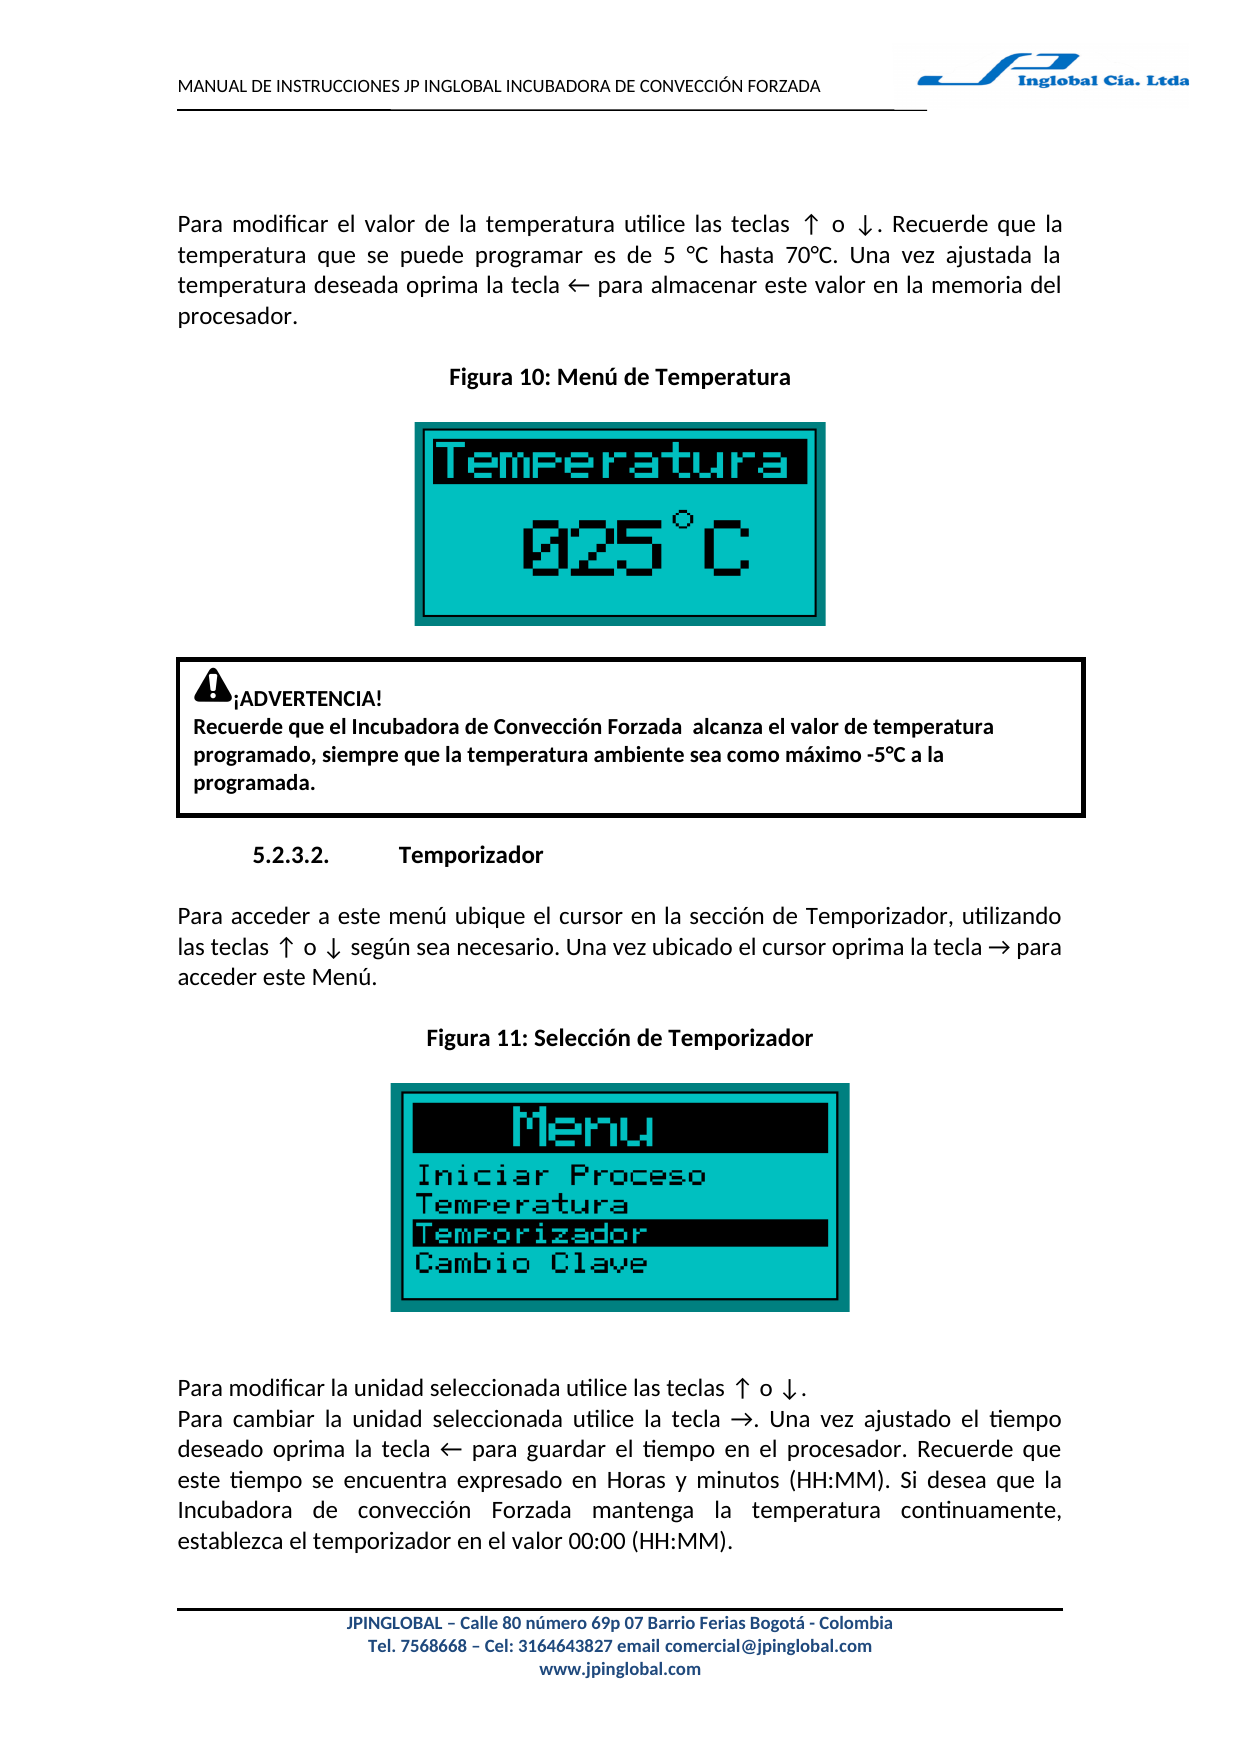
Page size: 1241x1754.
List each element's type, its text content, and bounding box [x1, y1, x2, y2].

list Temporizador [252, 839, 1063, 869]
text Para cambiar la unidad seleccionada utilice la tecla →. Una vez ajustado el tiempo deseado oprima la tecla ← para guardar el tiempo en el procesador. Recuerde que este tiempo se encuentra expresado en Horas y minutos (HH:MM). Si desea que la Incubadora de convección Forzada mantenga la temperatura continuamente, establezca el temporizador en el valor 00:00 (HH:MM). [177, 1403, 1063, 1556]
text Figura 11: Selección de Temporizador [177, 1022, 1063, 1053]
picture [193, 667, 233, 706]
text Para modificar la unidad seleccionada utilice las teclas ↑ o ↓. [177, 1372, 1063, 1403]
text Para modificar el valor de la temperatura utilice las teclas ↑ o ↓. Recuerde que la temperatura que se puede programar es de 5 °C hasta 70°C. Una vez ajustada la temperatura deseada oprima la tecla ← para almacenar este valor en la memoria del procesador. [177, 209, 1063, 331]
text Figura 10: Menú de Temperatura [177, 361, 1063, 392]
picture [414, 422, 826, 626]
text Para acceder a este menú ubique el cursor en la sección de Temporizador, utilizando las teclas ↑ o ↓ según sea necesario. Una vez ubicado el cursor oprima la tecla → para acceder este Menú. [177, 900, 1063, 992]
picture [390, 1083, 850, 1312]
